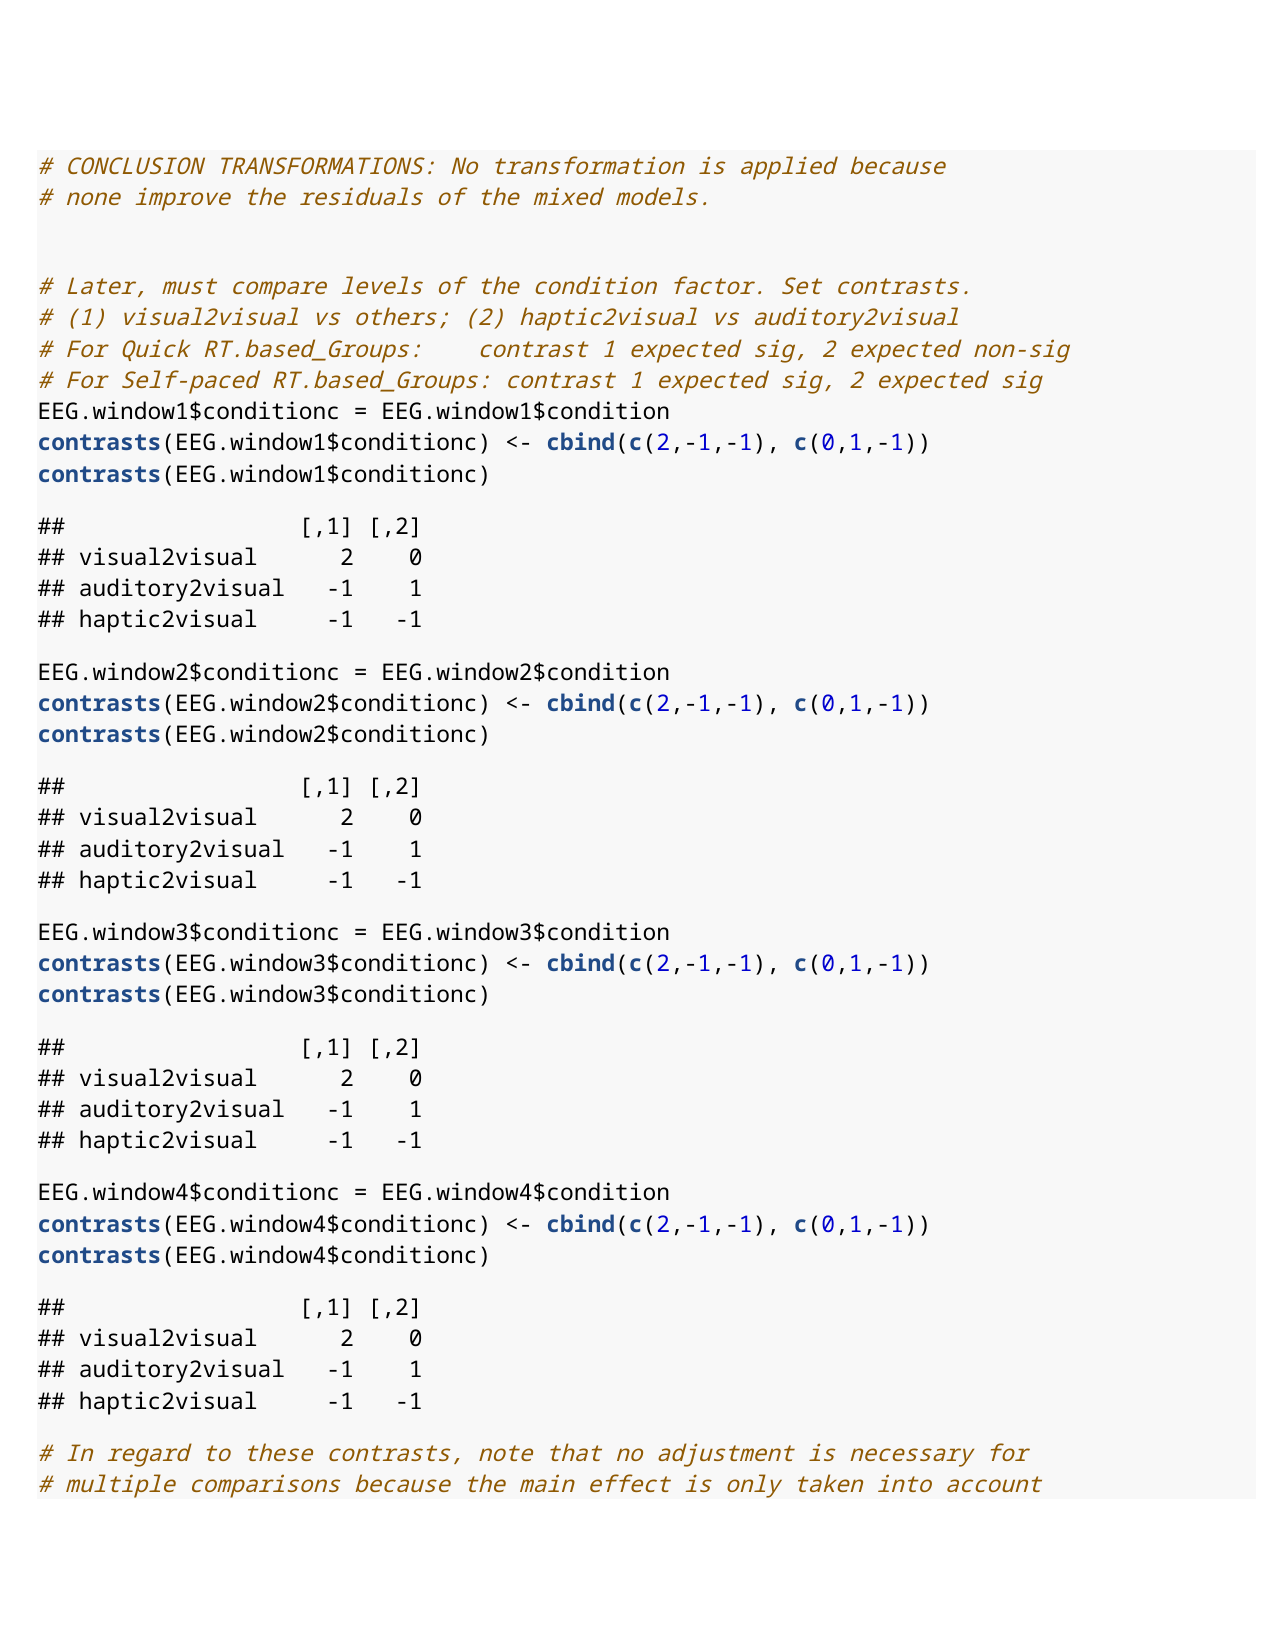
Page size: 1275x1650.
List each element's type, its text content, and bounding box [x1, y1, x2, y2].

text ## [,1] [,2] ## visual2visual 2 0 ## auditory2visual -1 1 ## haptic2visual -1 -1 [37, 1291, 1256, 1416]
text ## [,1] [,2] ## visual2visual 2 0 ## auditory2visual -1 1 ## haptic2visual -1 -1 [37, 770, 1256, 895]
text EEG.window4$conditionc = EEG.window4$condition contrasts(EEG.window4$conditionc) <- cbind(c(2,-1,-1), c(0,1,-1)) contrasts(EEG.window4$conditionc) [37, 1176, 1256, 1270]
text ## [,1] [,2] ## visual2visual 2 0 ## auditory2visual -1 1 ## haptic2visual -1 -1 [37, 1030, 1256, 1155]
text EEG.window3$conditionc = EEG.window3$condition contrasts(EEG.window3$conditionc) <- cbind(c(2,-1,-1), c(0,1,-1)) contrasts(EEG.window3$conditionc) [491, 916, 1256, 1009]
text ## [,1] [,2] ## visual2visual 2 0 ## auditory2visual -1 1 ## haptic2visual -1 -1 [37, 509, 1256, 634]
text # CONCLUSION TRANSFORMATIONS: No transformation is applied because # none improve the residuals of the mixed models. # Later, must compare levels of the condition factor. Set contrasts. # (1) visual2visual vs others; (2) haptic2visual vs auditory2visual # For Quick RT.based_Groups: contrast 1 expected sig, 2 expected non-sig # For Self-paced RT.based_Groups: contrast 1 expected sig, 2 expected sig EEG.window1$conditionc = EEG.window1$condition contrasts(EEG.window1$conditionc) <- cbind(c(2,-1,-1), c(0,1,-1)) contrasts(EEG.window1$conditionc) [37, 150, 1256, 489]
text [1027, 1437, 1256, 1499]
text EEG.window2$conditionc = EEG.window2$condition contrasts(EEG.window2$conditionc) <- cbind(c(2,-1,-1), c(0,1,-1)) contrasts(EEG.window2$conditionc) [491, 655, 1256, 749]
